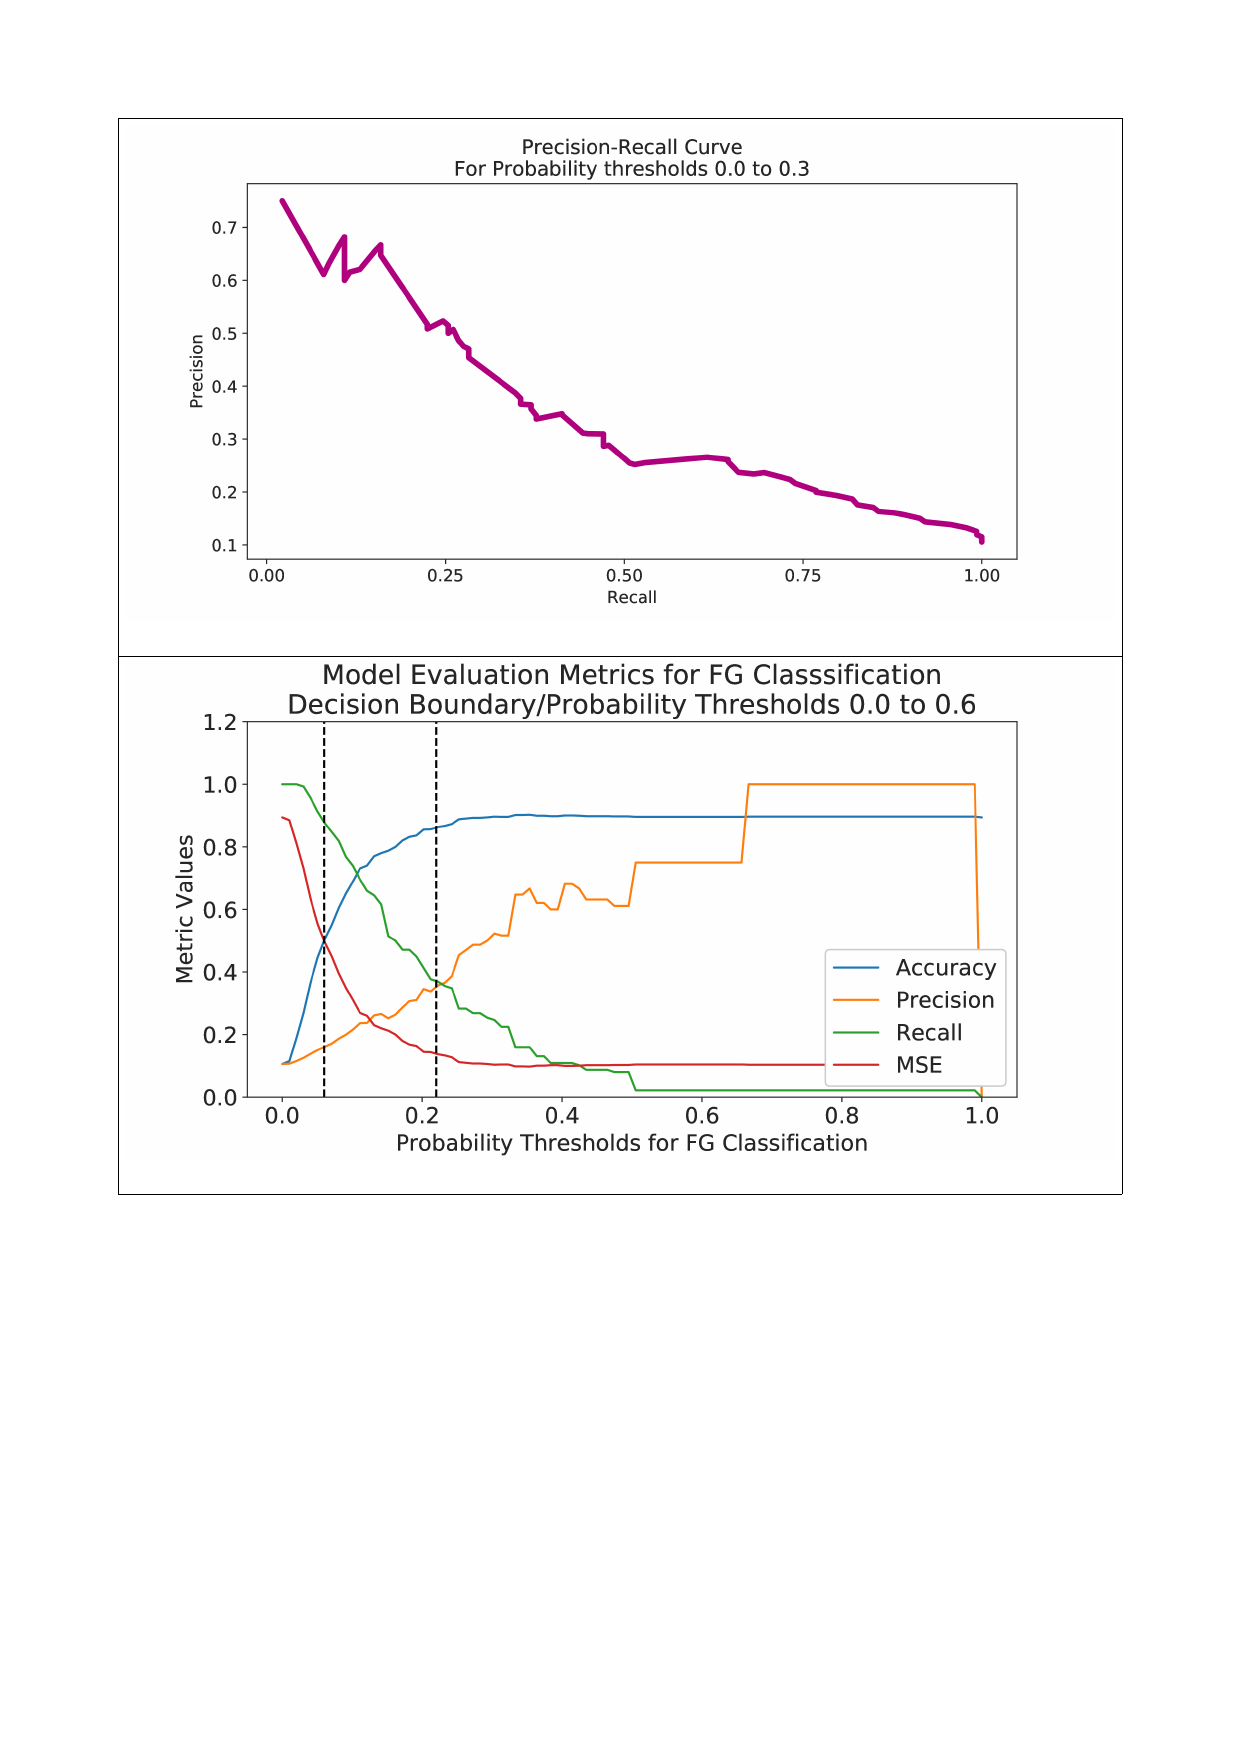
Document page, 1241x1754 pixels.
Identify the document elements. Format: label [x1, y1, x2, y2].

table_cell [119, 657, 1122, 1193]
table_cell [119, 119, 1122, 656]
